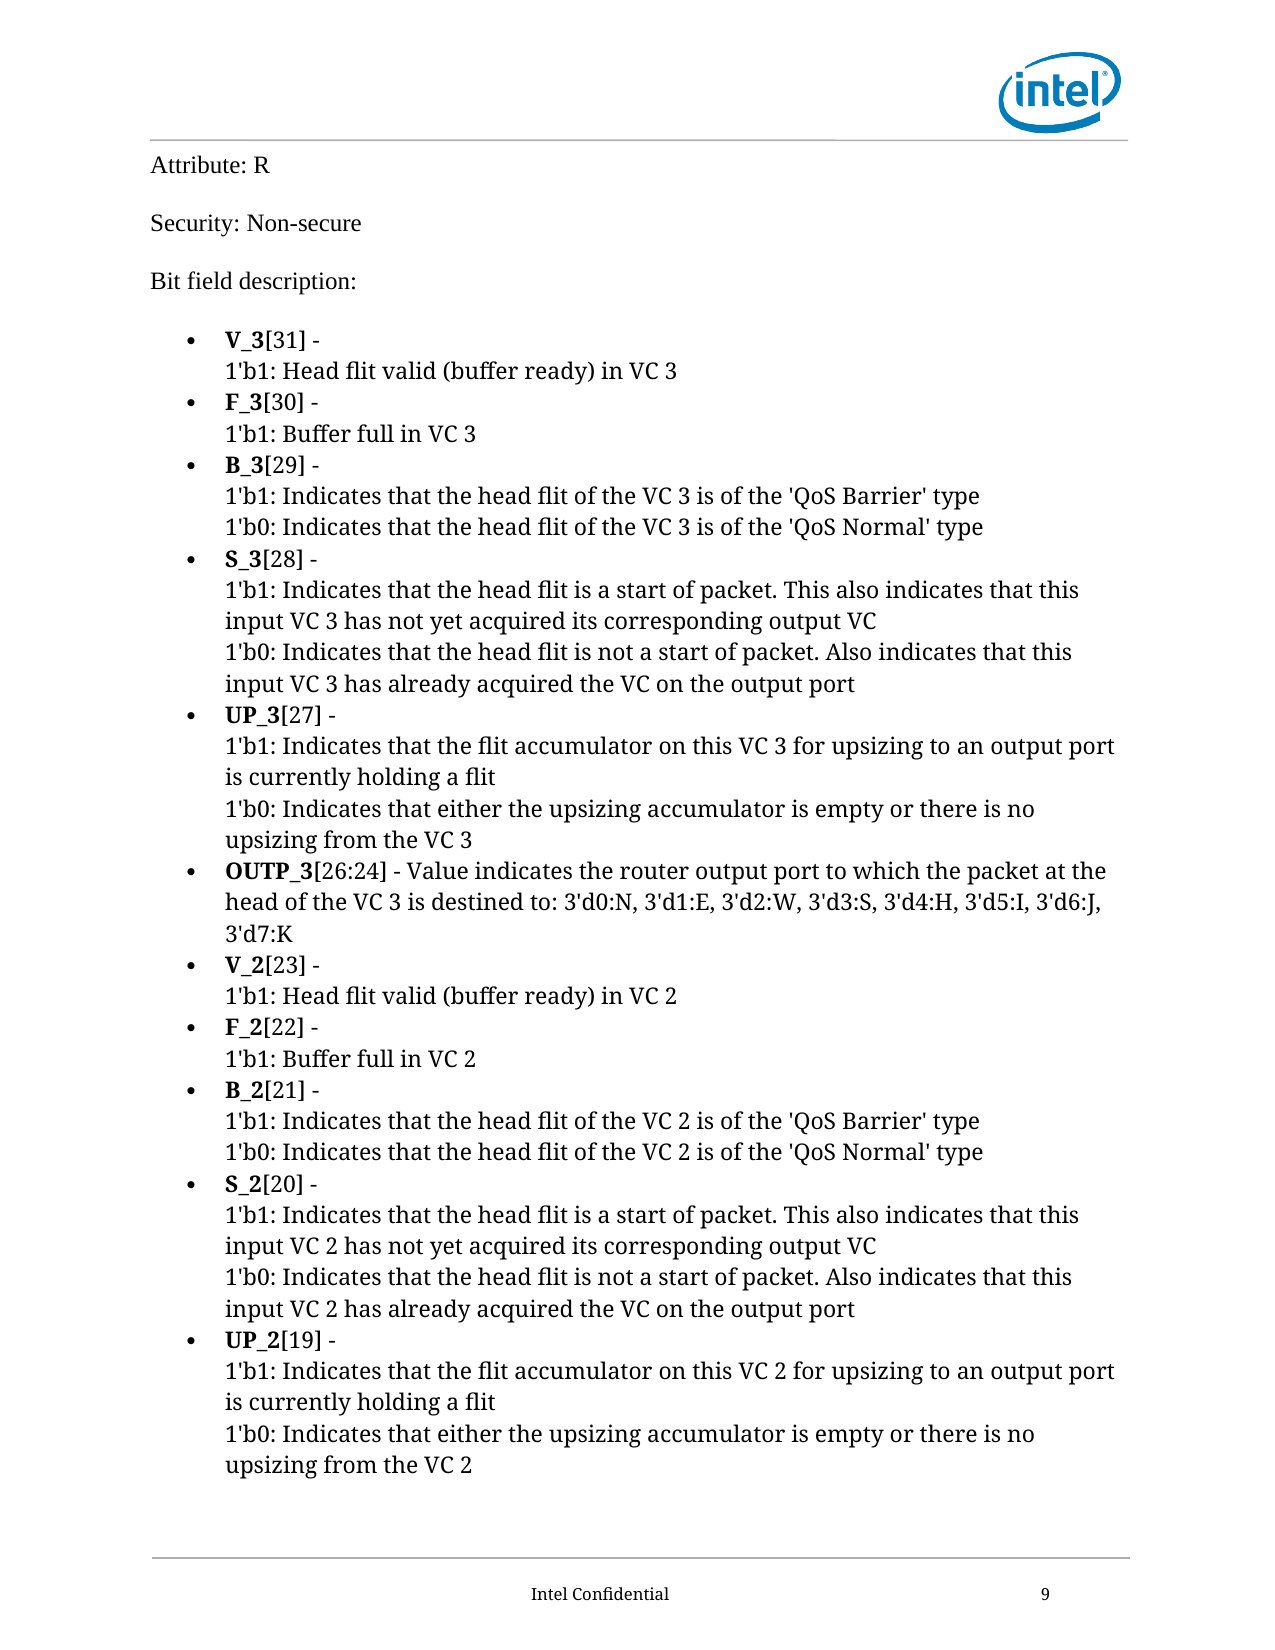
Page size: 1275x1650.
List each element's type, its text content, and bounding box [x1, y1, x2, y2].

list F_2[22] - 1'b1: Buffer full in VC 2 [187, 1011, 1125, 1074]
picture [993, 42, 1125, 139]
text Attribute: R [150, 150, 1125, 179]
text Security: Non-secure [150, 208, 1125, 237]
list V_3[31] - 1'b1: Head flit valid (buffer ready) in VC 3 [187, 324, 1125, 386]
list F_3[30] - 1'b1: Buffer full in VC 3 [187, 386, 1125, 449]
list B_2[21] - 1'b1: Indicates that the head flit of the VC 2 is of the 'QoS Barrier' type 1'b0: Indicates that the head flit of the VC 2 is of the 'QoS Normal' type [187, 1074, 1125, 1167]
text Bit field description: [150, 266, 1125, 294]
list V_2[23] - 1'b1: Head flit valid (buffer ready) in VC 2 [187, 949, 1125, 1011]
list UP_3[27] - 1'b1: Indicates that the flit accumulator on this VC 3 for upsizing to an output port is currently holding a flit 1'b0: Indicates that either the upsizing accumulator is empty or there is no upsizing from the VC 3 [187, 699, 1125, 855]
list UP_2[19] - 1'b1: Indicates that the flit accumulator on this VC 2 for upsizing to an output port is currently holding a flit 1'b0: Indicates that either the upsizing accumulator is empty or there is no upsizing from the VC 2 [187, 1324, 1125, 1480]
list B_3[29] - 1'b1: Indicates that the head flit of the VC 3 is of the 'QoS Barrier' type 1'b0: Indicates that the head flit of the VC 3 is of the 'QoS Normal' type [187, 449, 1125, 542]
list S_3[28] - 1'b1: Indicates that the head flit is a start of packet. This also indicates that this input VC 3 has not yet acquired its corresponding output VC 1'b0: Indicates that the head flit is not a start of packet. Also indicates that this input VC 3 has already acquired the VC on the output port [187, 542, 1125, 699]
list S_2[20] - 1'b1: Indicates that the head flit is a start of packet. This also indicates that this input VC 2 has not yet acquired its corresponding output VC 1'b0: Indicates that the head flit is not a start of packet. Also indicates that this input VC 2 has already acquired the VC on the output port [187, 1167, 1125, 1324]
list OUTP_3[26:24] - Value indicates the router output port to which the packet at the head of the VC 3 is destined to: 3'd0:N, 3'd1:E, 3'd2:W, 3'd3:S, 3'd4:H, 3'd5:I, 3'd6:J, 3'd7:K [187, 855, 1125, 949]
